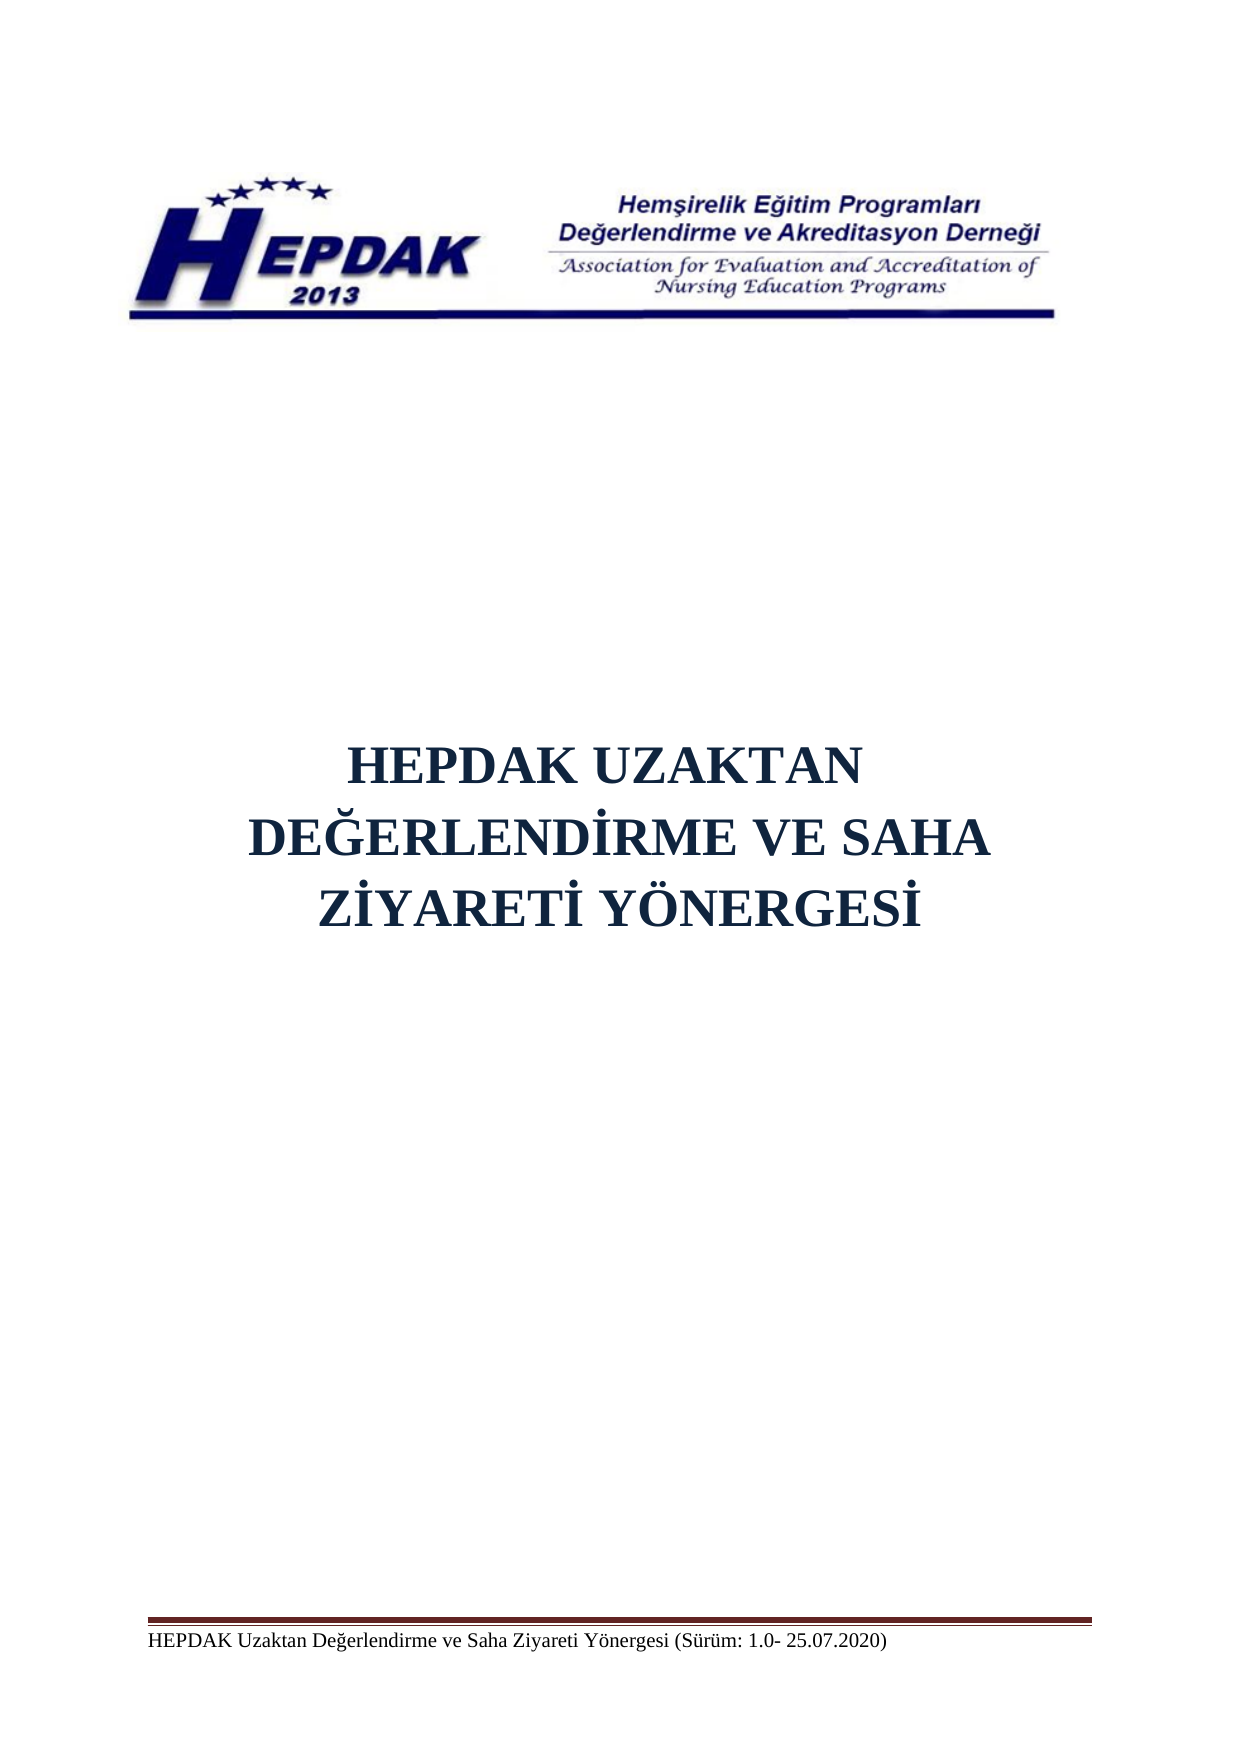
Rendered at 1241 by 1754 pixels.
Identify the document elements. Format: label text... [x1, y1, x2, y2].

picture [118, 172, 1063, 332]
text HEPDAK UZAKTAN DEĞERLENDİRME VE SAHA ZİYARETİ YÖNERGESİ [118, 733, 1092, 938]
